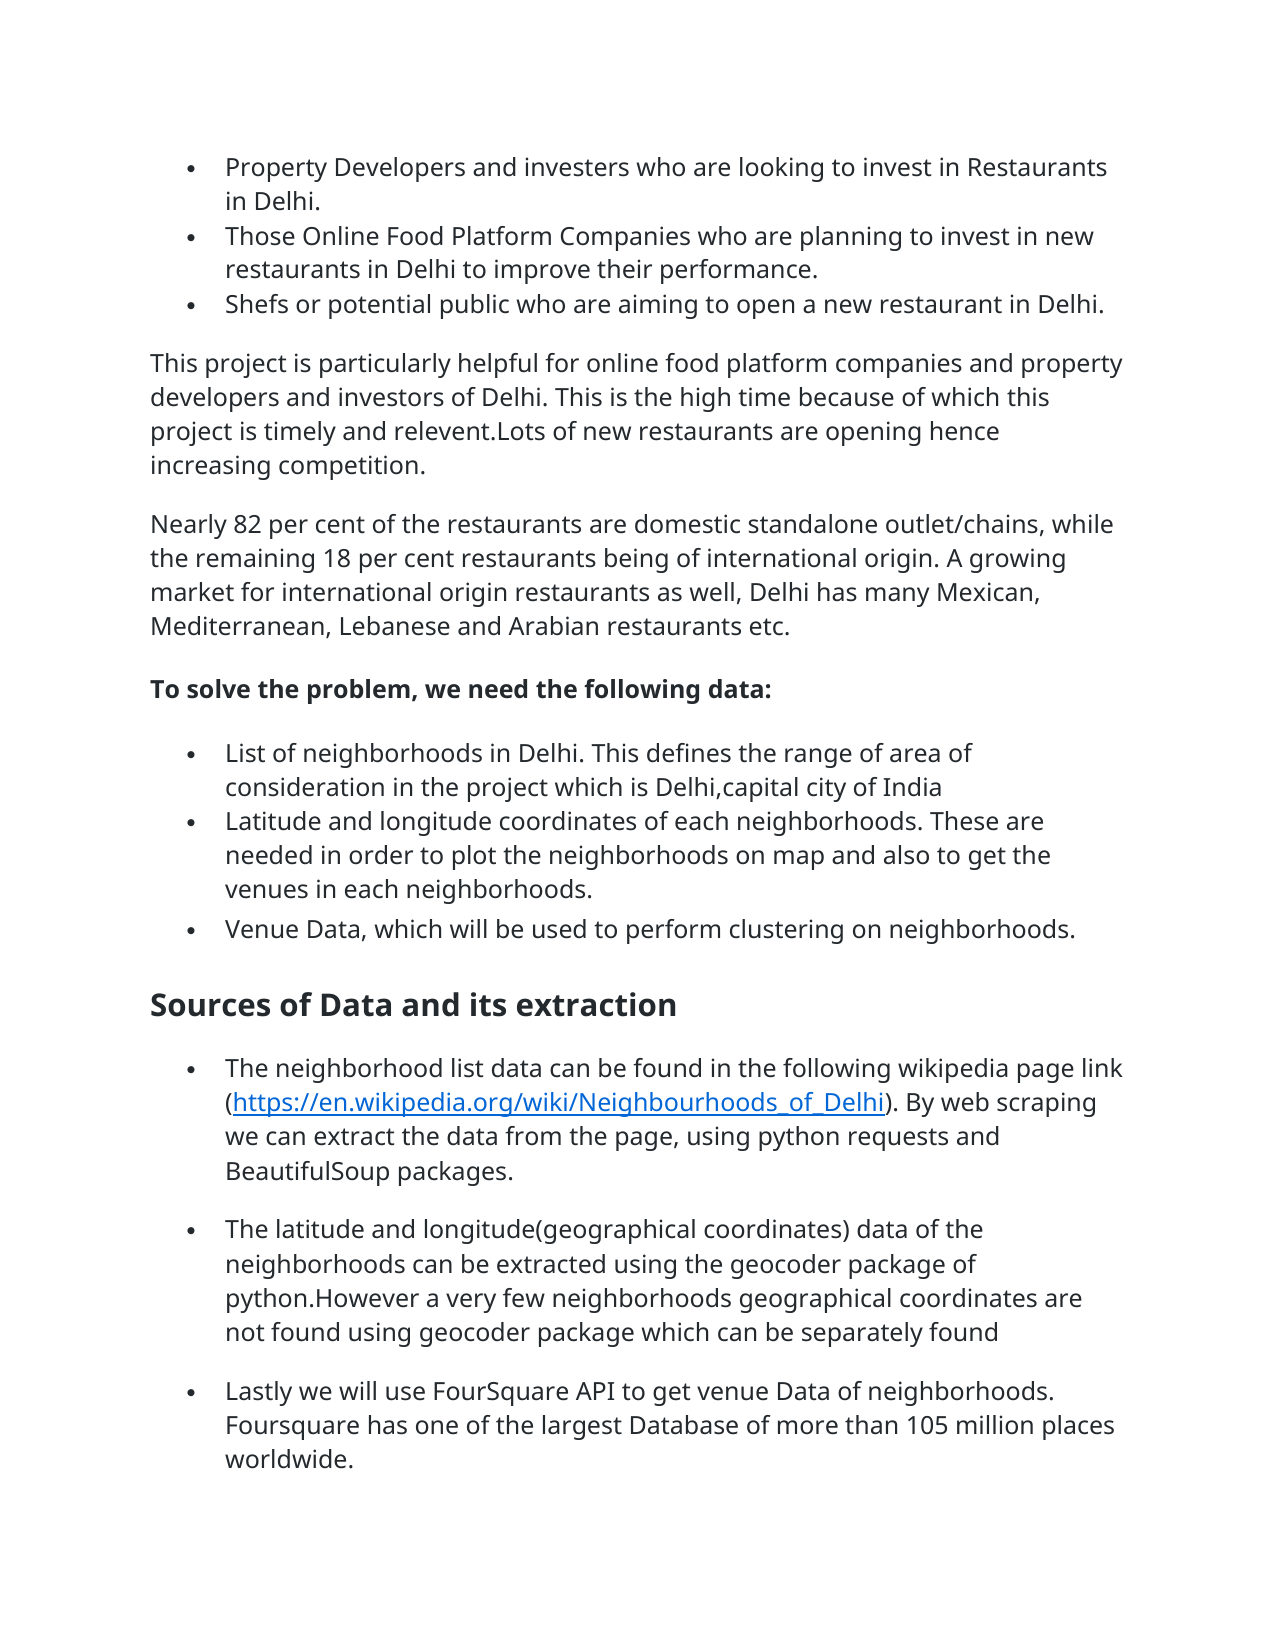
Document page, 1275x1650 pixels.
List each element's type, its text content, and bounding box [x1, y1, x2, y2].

list The latitude and longitude(geographical coordinates) data of the neighborhoods can be extracted using the geocoder package of python.However a very few neighborhoods geographical coordinates are not found using geocoder package which can be separately found [187, 1212, 1125, 1348]
list Venue Data, which will be used to perform clustering on neighborhoods. [187, 912, 1125, 946]
text This project is particularly helpful for online food platform companies and property developers and investors of Delhi. This is the high time because of which this project is timely and relevent.Lots of new restaurants are opening hence increasing competition. [150, 345, 1125, 482]
list Shefs or potential public who are aiming to open a new restaurant in Delhi. [187, 286, 1125, 320]
list The neighborhood list data can be found in the following wikipedia page link (https://en.wikipedia.org/wiki/Neighbourhoods_of_Delhi). By web scraping we can extract the data from the page, using python requests and BeautifulSoup packages. [187, 1051, 1125, 1187]
list Latitude and longitude coordinates of each neighborhoods. These are needed in order to plot the neighborhoods on map and also to get the venues in each neighborhoods. [187, 803, 1125, 906]
list Property Developers and investers who are looking to invest in Restaurants in Delhi. [187, 150, 1125, 218]
text Nearly 82 per cent of the restaurants are domestic standalone outlet/chains, while the remaining 18 per cent restaurants being of international origin. A growing market for international origin restaurants as well, Delhi has many Mexican, Mediterranean, Lebanese and Arabian restaurants etc. [150, 507, 1125, 643]
list List of neighborhoods in Delhi. This defines the range of area of consideration in the project which is Delhi,capital city of India [187, 735, 1125, 803]
list Those Online Food Platform Companies who are planning to invest in new restaurants in Delhi to improve their performance. [187, 218, 1125, 286]
text To solve the problem, we need the following data: [150, 672, 1125, 706]
text Sources of Data and its extraction [150, 983, 1125, 1026]
list Lastly we will use FourSquare API to get venue Data of neighborhoods. Foursquare has one of the largest Database of more than 105 million places worldwide. [187, 1373, 1125, 1476]
